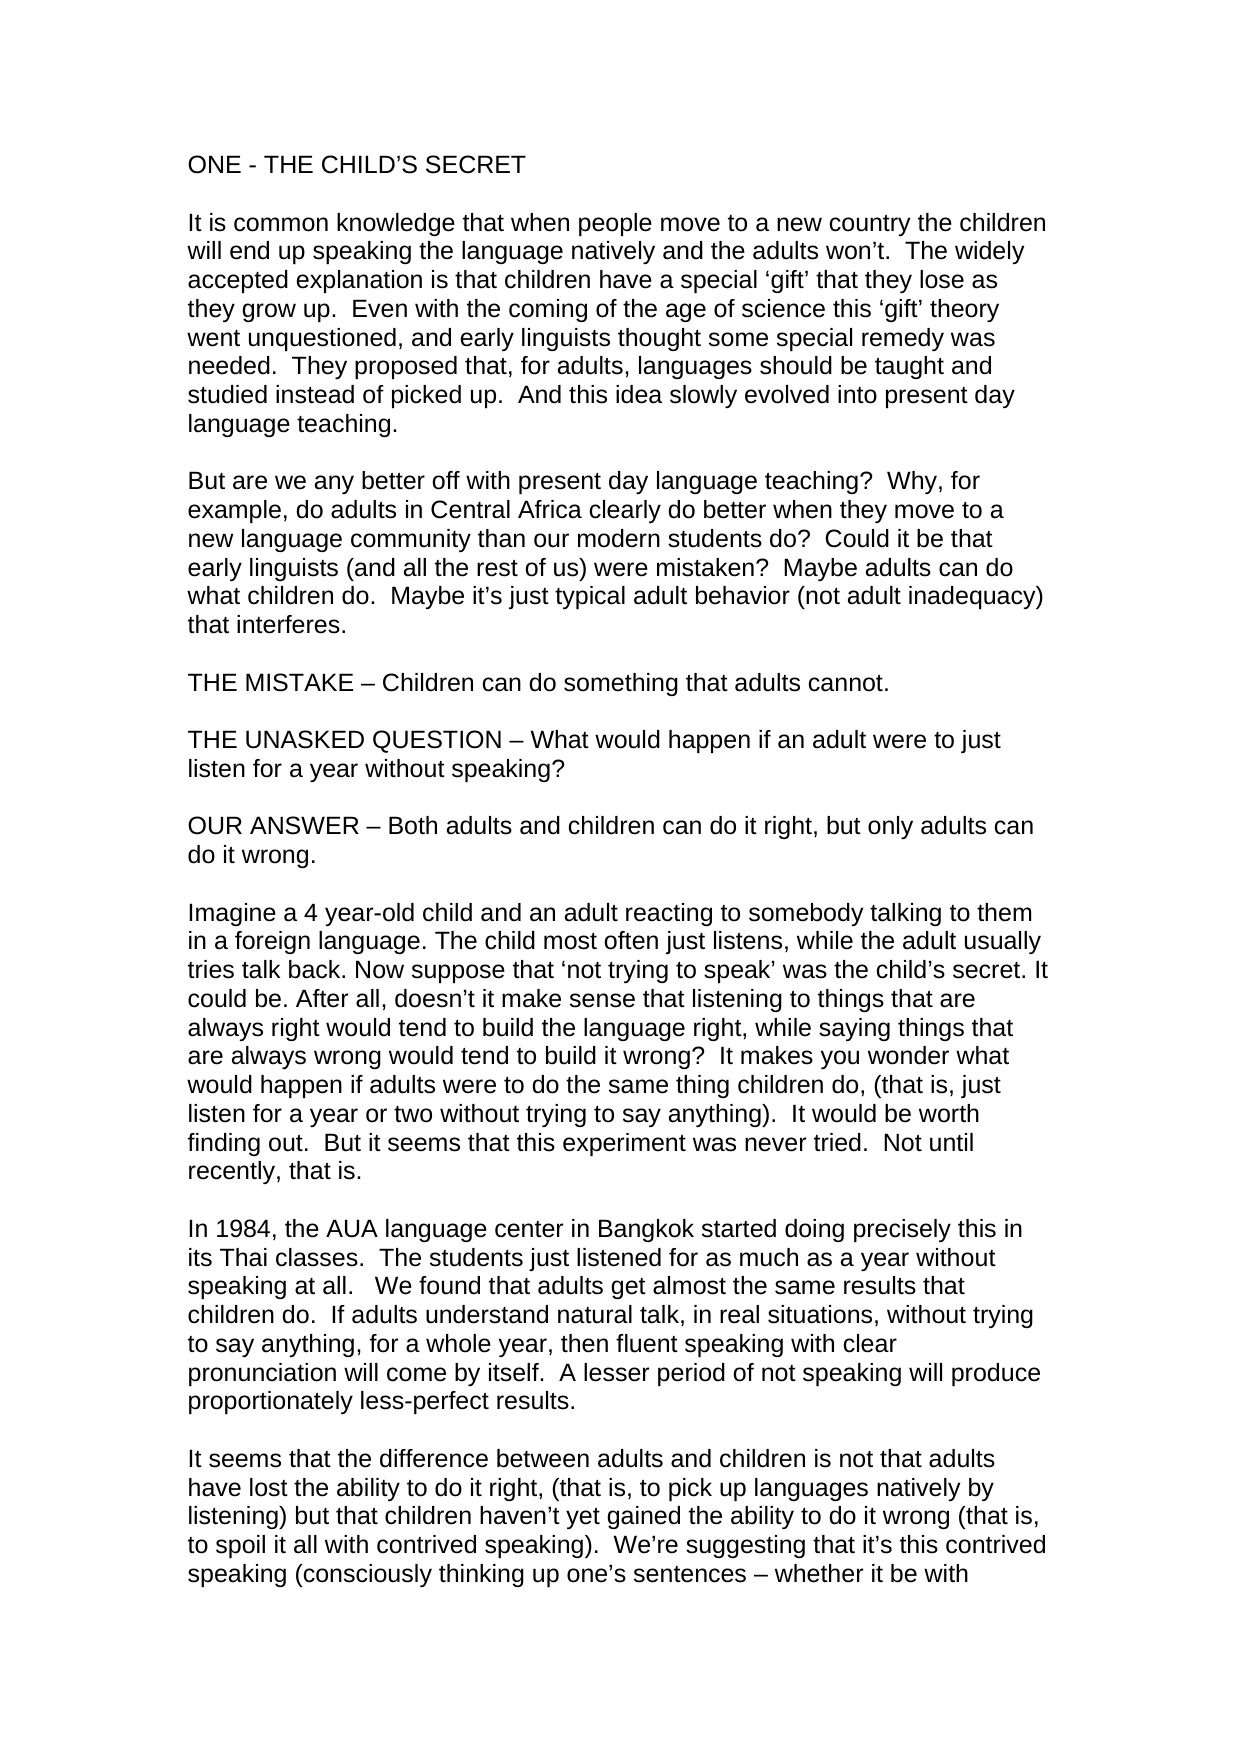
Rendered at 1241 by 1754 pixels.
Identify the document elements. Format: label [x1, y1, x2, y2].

text [187, 150, 1053, 1587]
